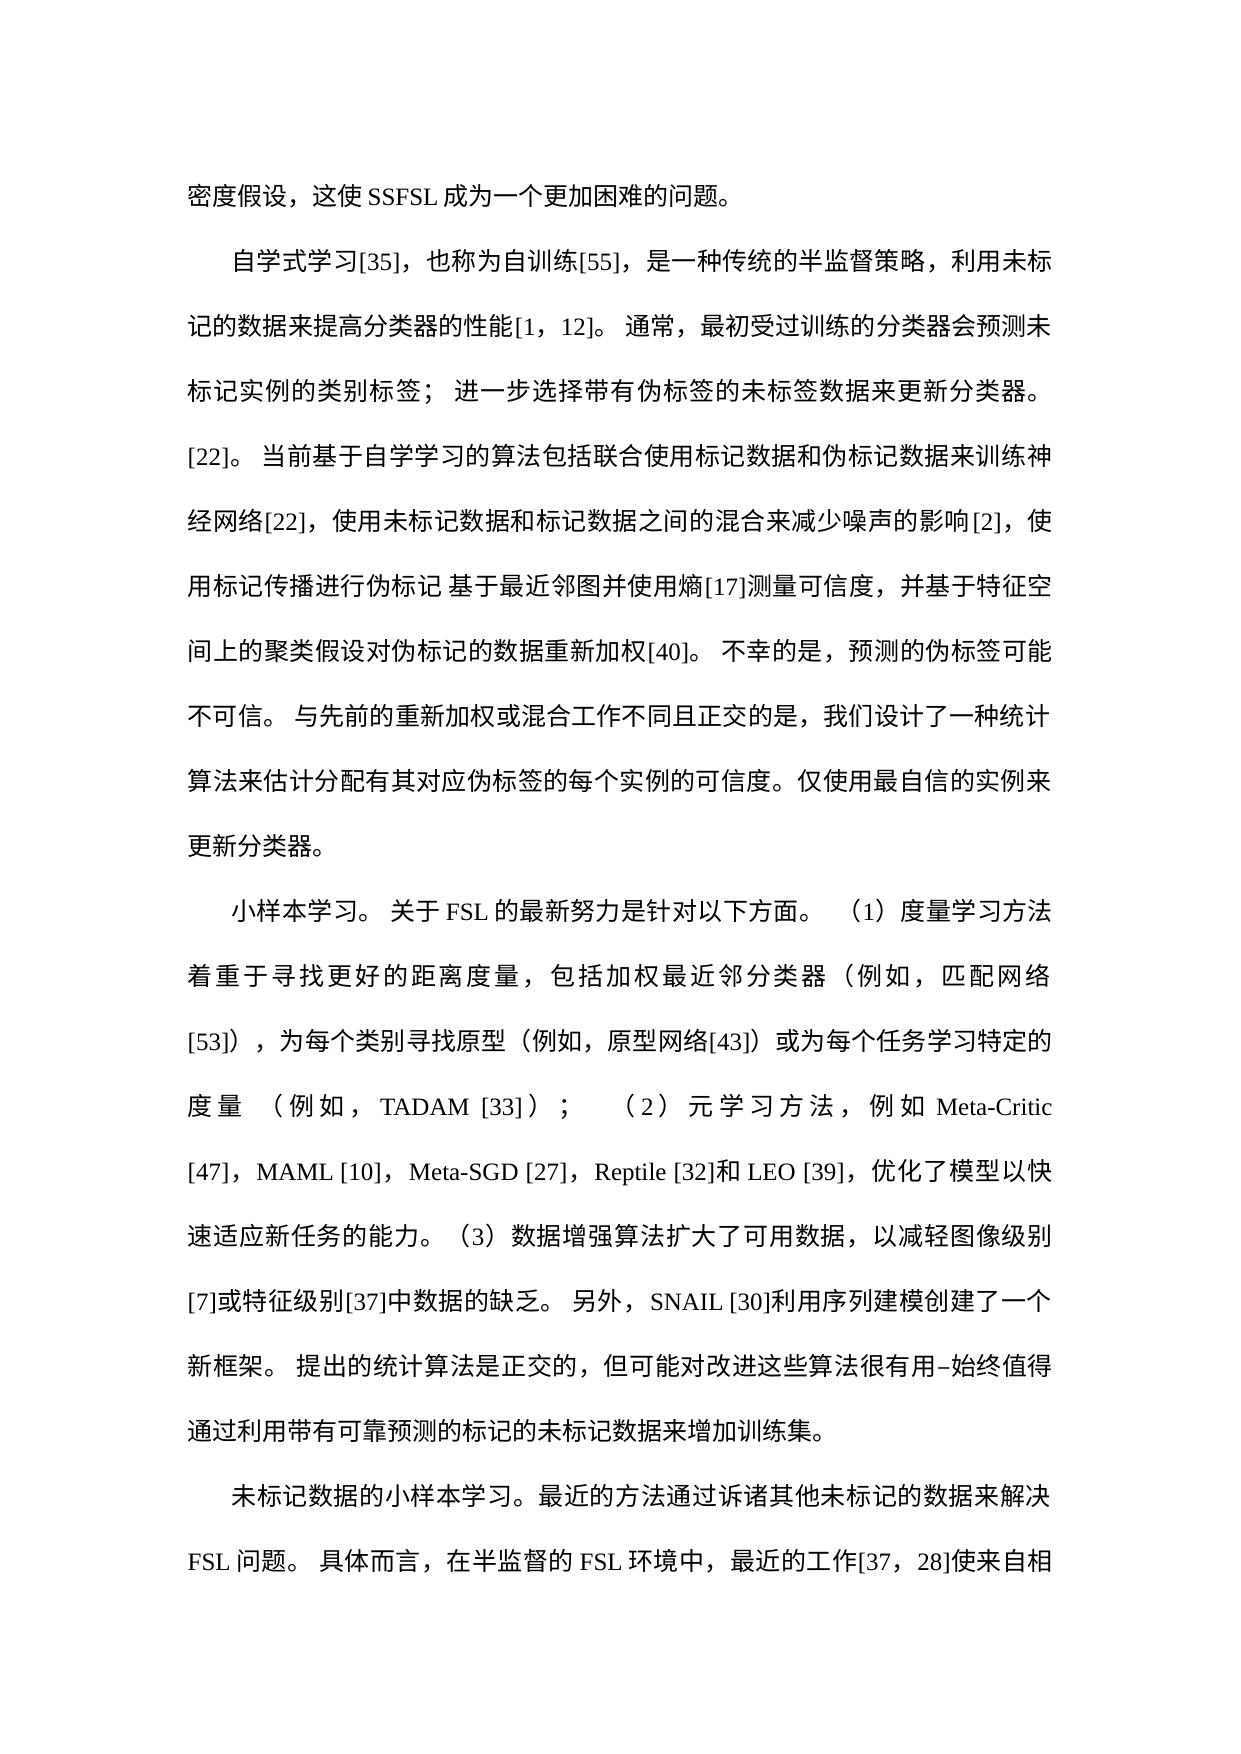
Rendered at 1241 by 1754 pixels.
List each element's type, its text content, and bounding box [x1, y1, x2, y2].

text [187, 162, 1053, 227]
text 小样本学习。 关于FSL的最新努力是针对以下方面。 （1）度量学习方法着重于寻找更好的距离度量，包括加权最近邻分类器（例如，匹配网络[53]），为每个类别寻找原型（例如，原型网络[43]）或为每个任务学习特定的度量 （例如，TADAM [33]）； （2）元学习方法，例如Meta-Critic [47]，MAML [10]，Meta-SGD [27]，Reptile [32]和LEO [39]，优化了模型以快速适应新任务的能力。（3）数据增强算法扩大了可用数据，以减轻图像级别[7]或特征级别[37]中数据的缺乏。 另外，SNAIL [30]利用序列建模创建了一个新框架。 提出的统计算法是正交的，但可能对改进这些算法很有用–始终值得通过利用带有可靠预测的标记的未标记数据来增加训练集。 [187, 877, 1053, 1462]
text 自学式学习[35]，也称为自训练[55]，是一种传统的半监督策​​略，利用未标记的数据来提高分类器的性能[1，12]。 通常，最初受过训练的分类器会预测未标记实例的类别标签； 进一步选择带有伪标签的未标签数据来更新分类器。 [22]。 当前基于自学学习的算法包括联合使用标记数据和伪标记数据来训练神经网络[22]，使用未标记数据和标记数据之间的混合来减少噪声的影响[2]，使用标记传播进行伪标记 基于最近邻图并使用熵[17]测量可信度，并基于特征空间上的聚类假设对伪标记的数据重新加权[40]。 不幸的是，预测的伪标签可能不可信。 与先前的重新加权或混合工作不同且正交的是，我们设计了一种统计算法来估计分配有其对应伪标签的每个实例的可信度。仅使用最自信的实例来更新分类器。 [187, 227, 1053, 877]
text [187, 1462, 1053, 1592]
